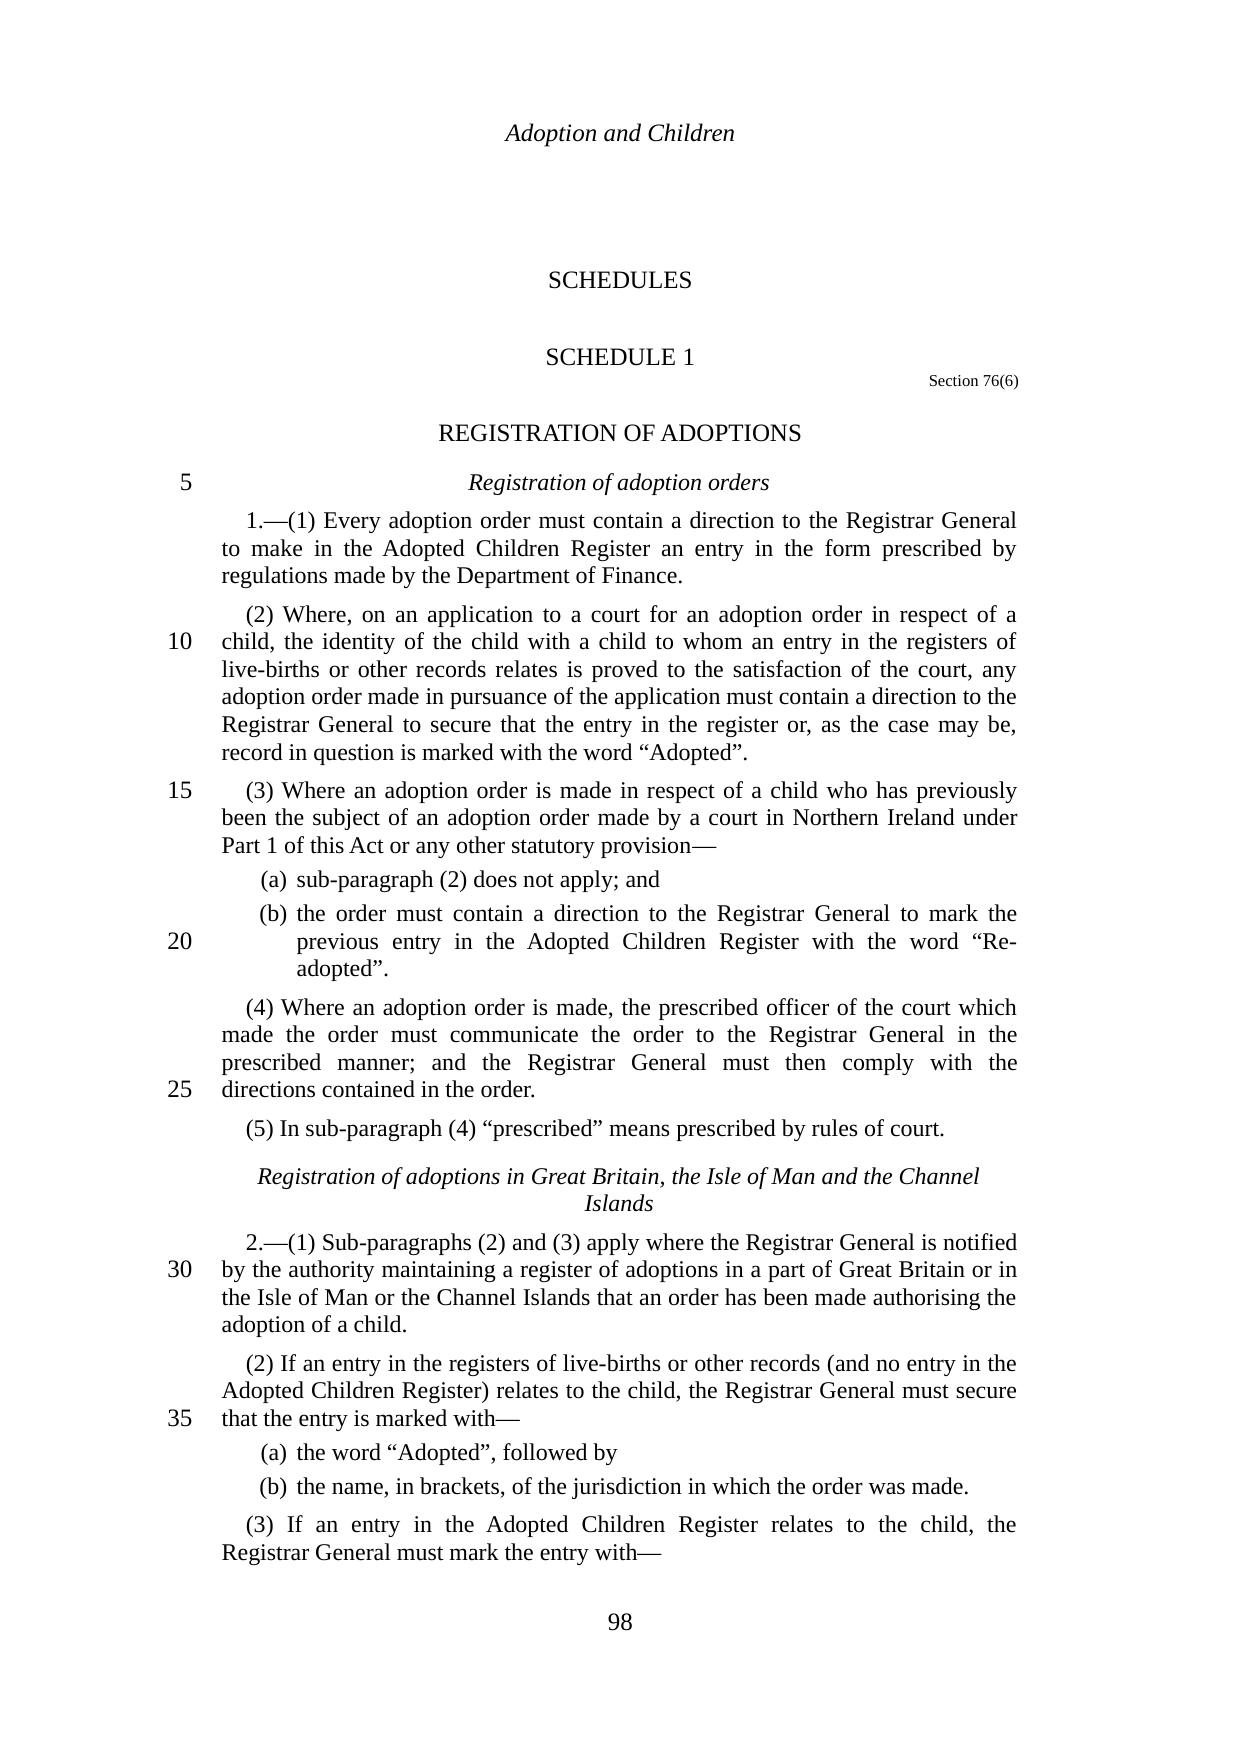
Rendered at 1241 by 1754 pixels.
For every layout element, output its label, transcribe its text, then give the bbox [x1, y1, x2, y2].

subtitle Registration of adoption orders [221, 468, 1019, 496]
text (2) If an entry in the registers of live-births or other records (and no entry in the Adopted Children Register) relates to the child, the Registrar General must secure that the entry is marked with— [221, 1349, 1019, 1432]
text (a) the word “Adopted”, followed by [221, 1438, 1019, 1466]
text 1.—(1) Every adoption order must contain a direction to the Registrar General to make in the Adopted Children Register an entry in the form prescribed by regulations made by the Department of Finance. [221, 506, 1019, 589]
text (a) sub-paragraph (2) does not apply; and [221, 865, 1019, 893]
title Registration of adoptions [221, 418, 1019, 447]
text (b) the order must contain a direction to the Registrar General to mark the previous entry in the Adopted Children Register with the word “Re-adopted”. [221, 899, 1019, 982]
text 2.—(1) Sub-paragraphs (2) and (3) apply where the Registrar General is notified by the authority maintaining a register of adoptions in a part of Great Britain or in the Isle of Man or the Channel Islands that an order has been made authorising the adoption of a child. [221, 1228, 1019, 1338]
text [221, 1472, 1019, 1500]
subtitle SCHEDULE 1 [221, 342, 1019, 370]
text Section 76(6) [221, 370, 1019, 389]
text SCHEDULES [221, 266, 1019, 294]
text (3) Where an adoption order is made in respect of a child who has previously been the subject of an adoption order made by a court in Northern Ireland under Part 1 of this Act or any other statutory provision⁠— [221, 776, 1019, 859]
text (4) Where an adoption order is made, the prescribed officer of the court which made the order must communicate the order to the Registrar General in the prescribed manner; and the Registrar General must then comply with the directions contained in the order. [221, 993, 1019, 1103]
text (5) In sub-paragraph (4) “prescribed” means prescribed by rules of court. [221, 1114, 1019, 1141]
text (3) If an entry in the Adopted Children Register relates to the child, the Registrar General must mark the entry with— [221, 1510, 1019, 1566]
subtitle Registration of adoptions in Great Britain, the Isle of Man and the Channel Islands [221, 1162, 1019, 1217]
text (2) Where, on an application to a court for an adoption order in respect of a child, the identity of the child with a child to whom an entry in the registers of live-births or other records relates is proved to the satisfaction of the court, any adoption order made in pursuance of the application must contain a direction to the Registrar General to secure that the entry in the register or, as the case may be, record in question is marked with the word “Adopted”. [221, 599, 1019, 765]
